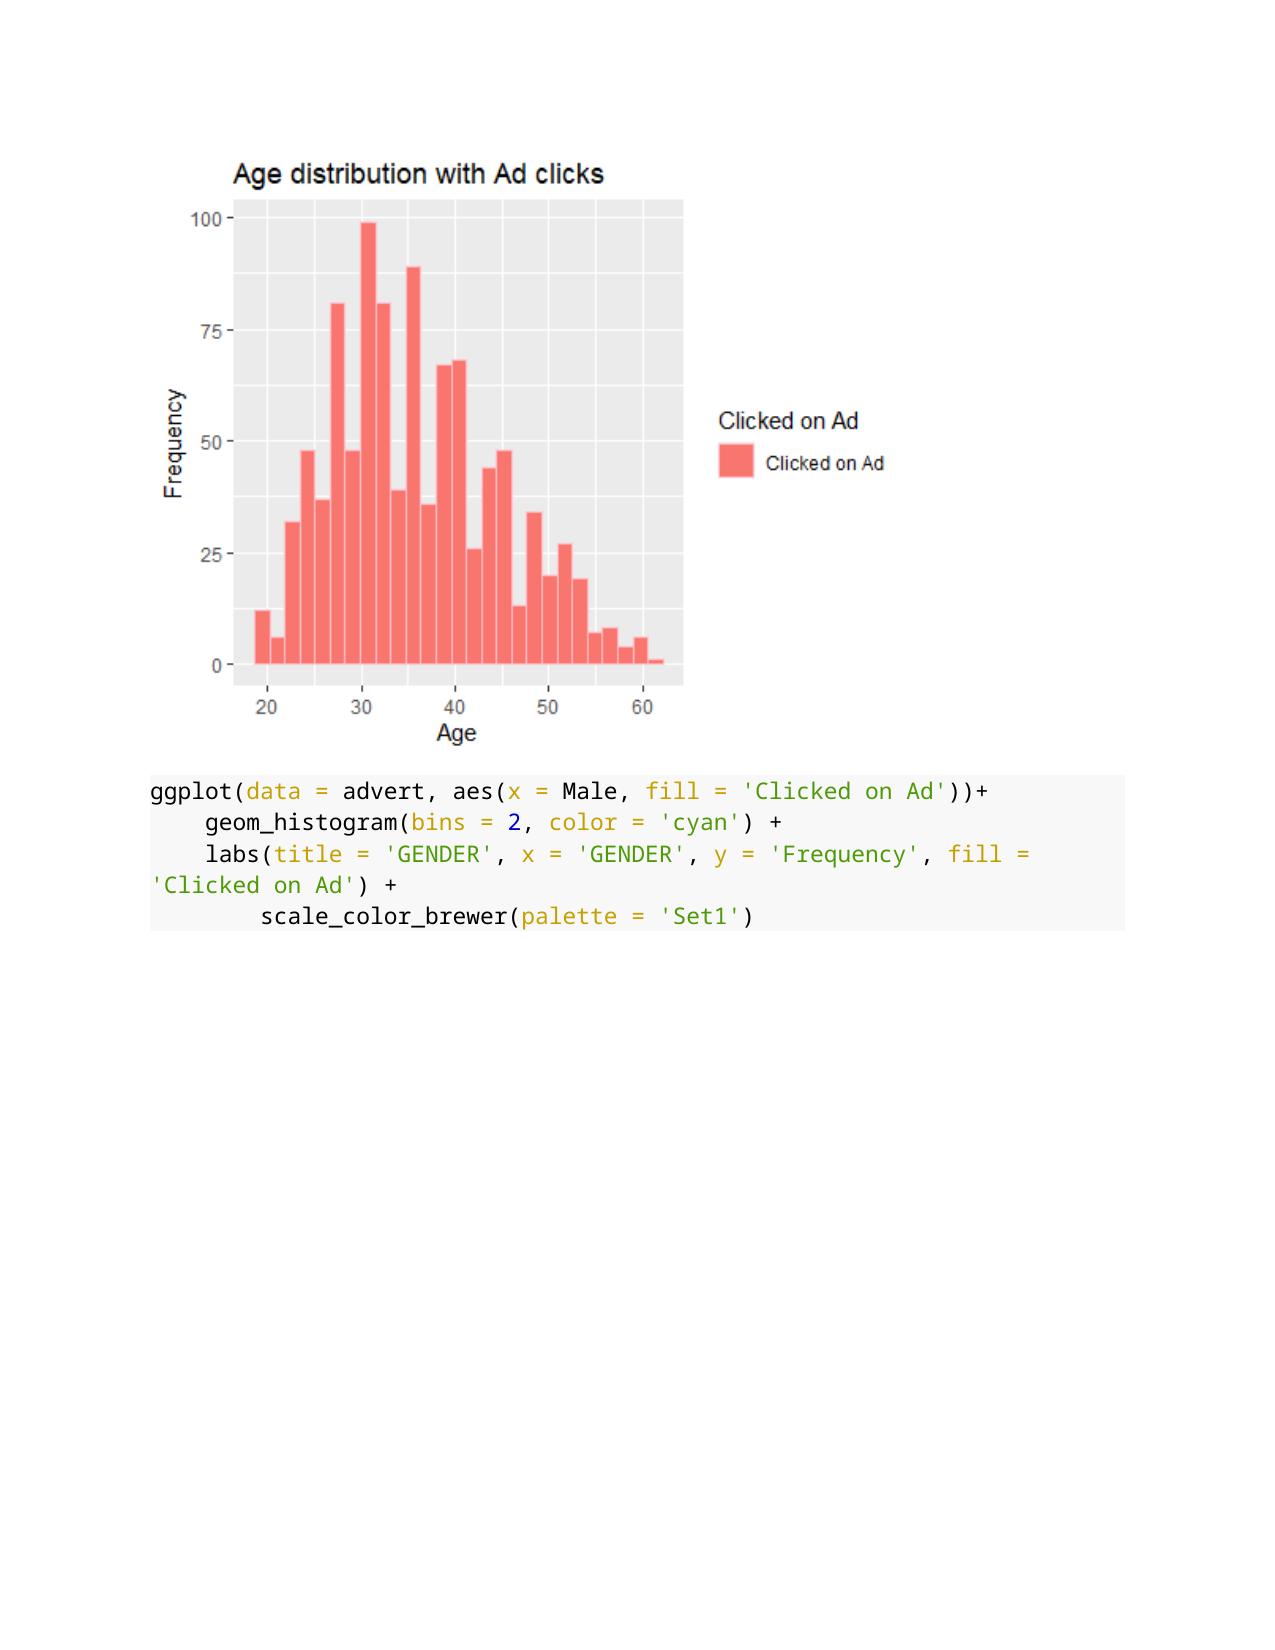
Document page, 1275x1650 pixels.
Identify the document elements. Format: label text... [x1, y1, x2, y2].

text ggplot(data = advert, aes(x = Male, fill = 'Clicked on Ad'))+ geom_histogram(bins = 2, color = 'cyan') + labs(title = 'GENDER', x = 'GENDER', y = 'Frequency', fill = 'Clicked on Ad') + scale_color_brewer(palette = 'Set1') [397, 775, 1125, 931]
picture [150, 150, 908, 757]
